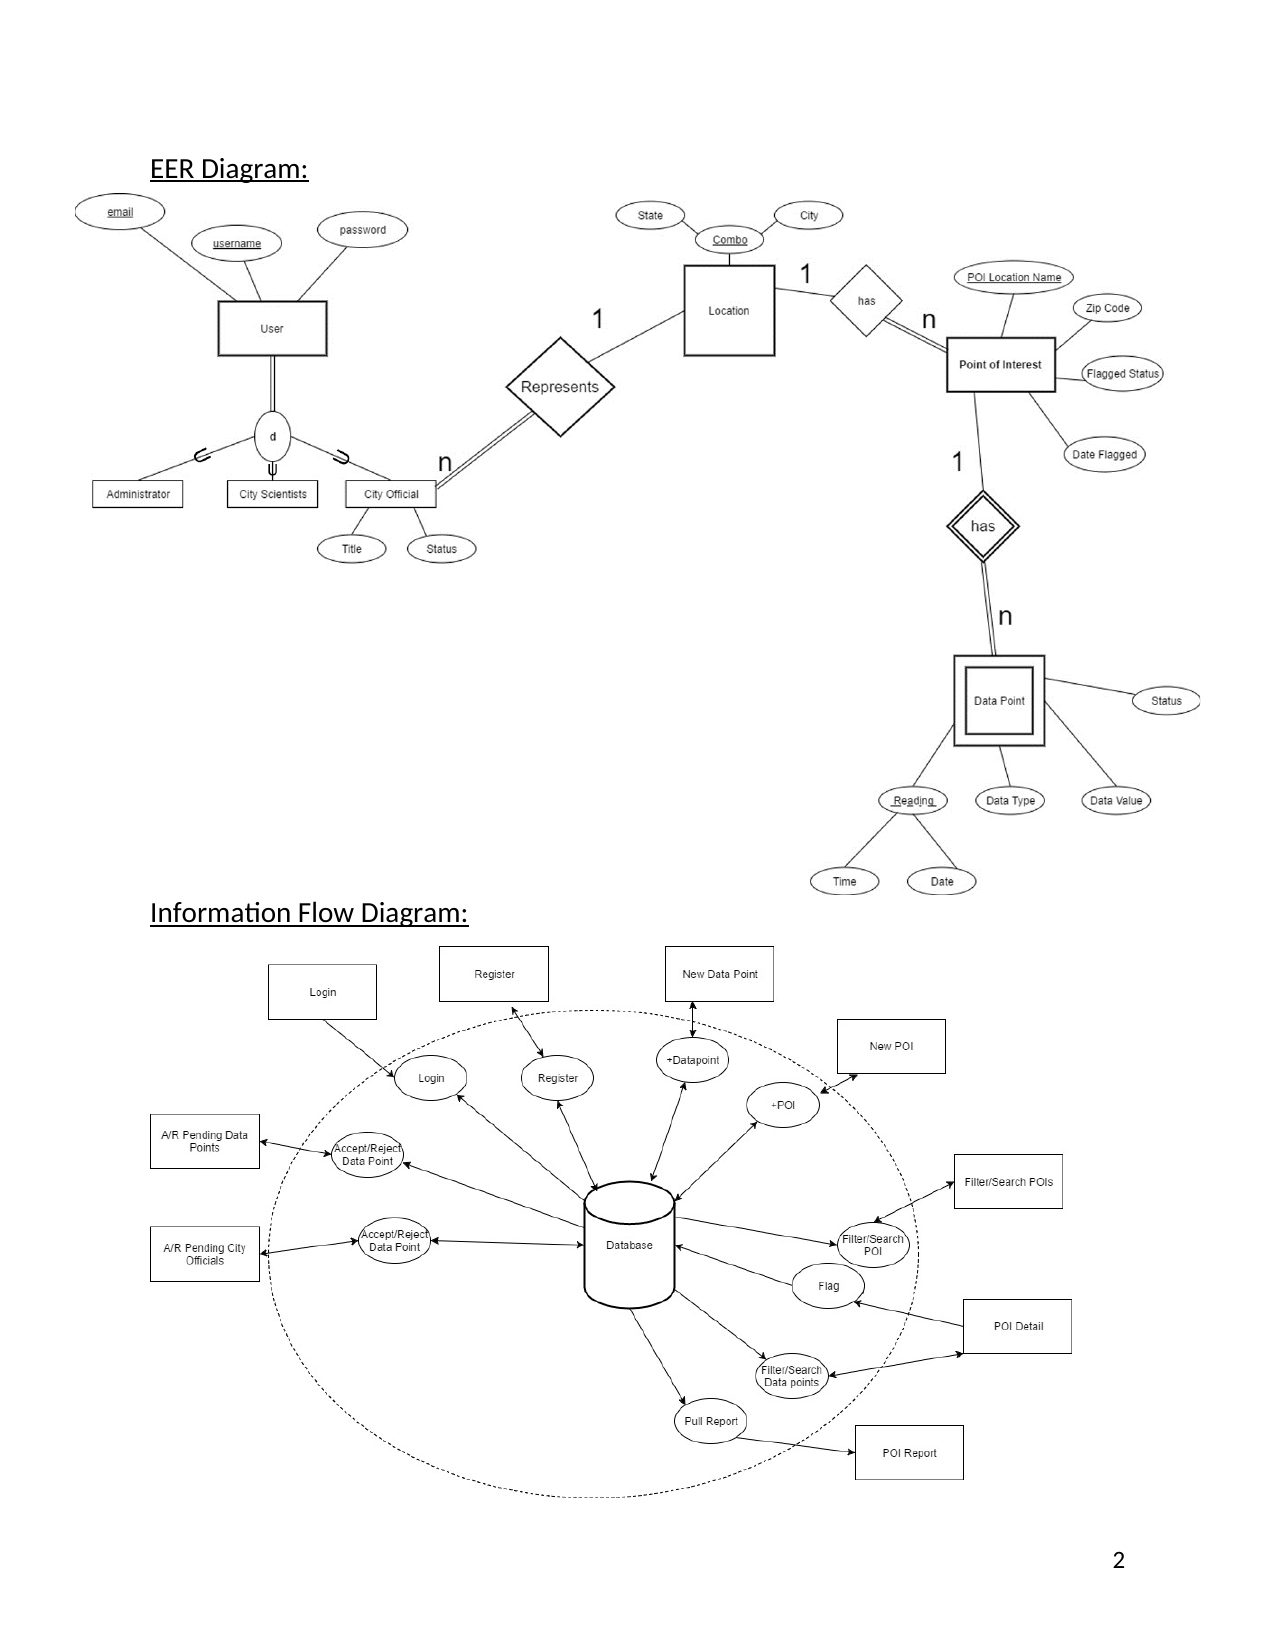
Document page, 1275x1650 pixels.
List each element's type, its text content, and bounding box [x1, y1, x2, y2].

text Information Flow Diagram: [150, 895, 1125, 930]
picture [75, 193, 1200, 895]
text EER Diagram: [150, 150, 1125, 186]
picture [150, 946, 1072, 1498]
